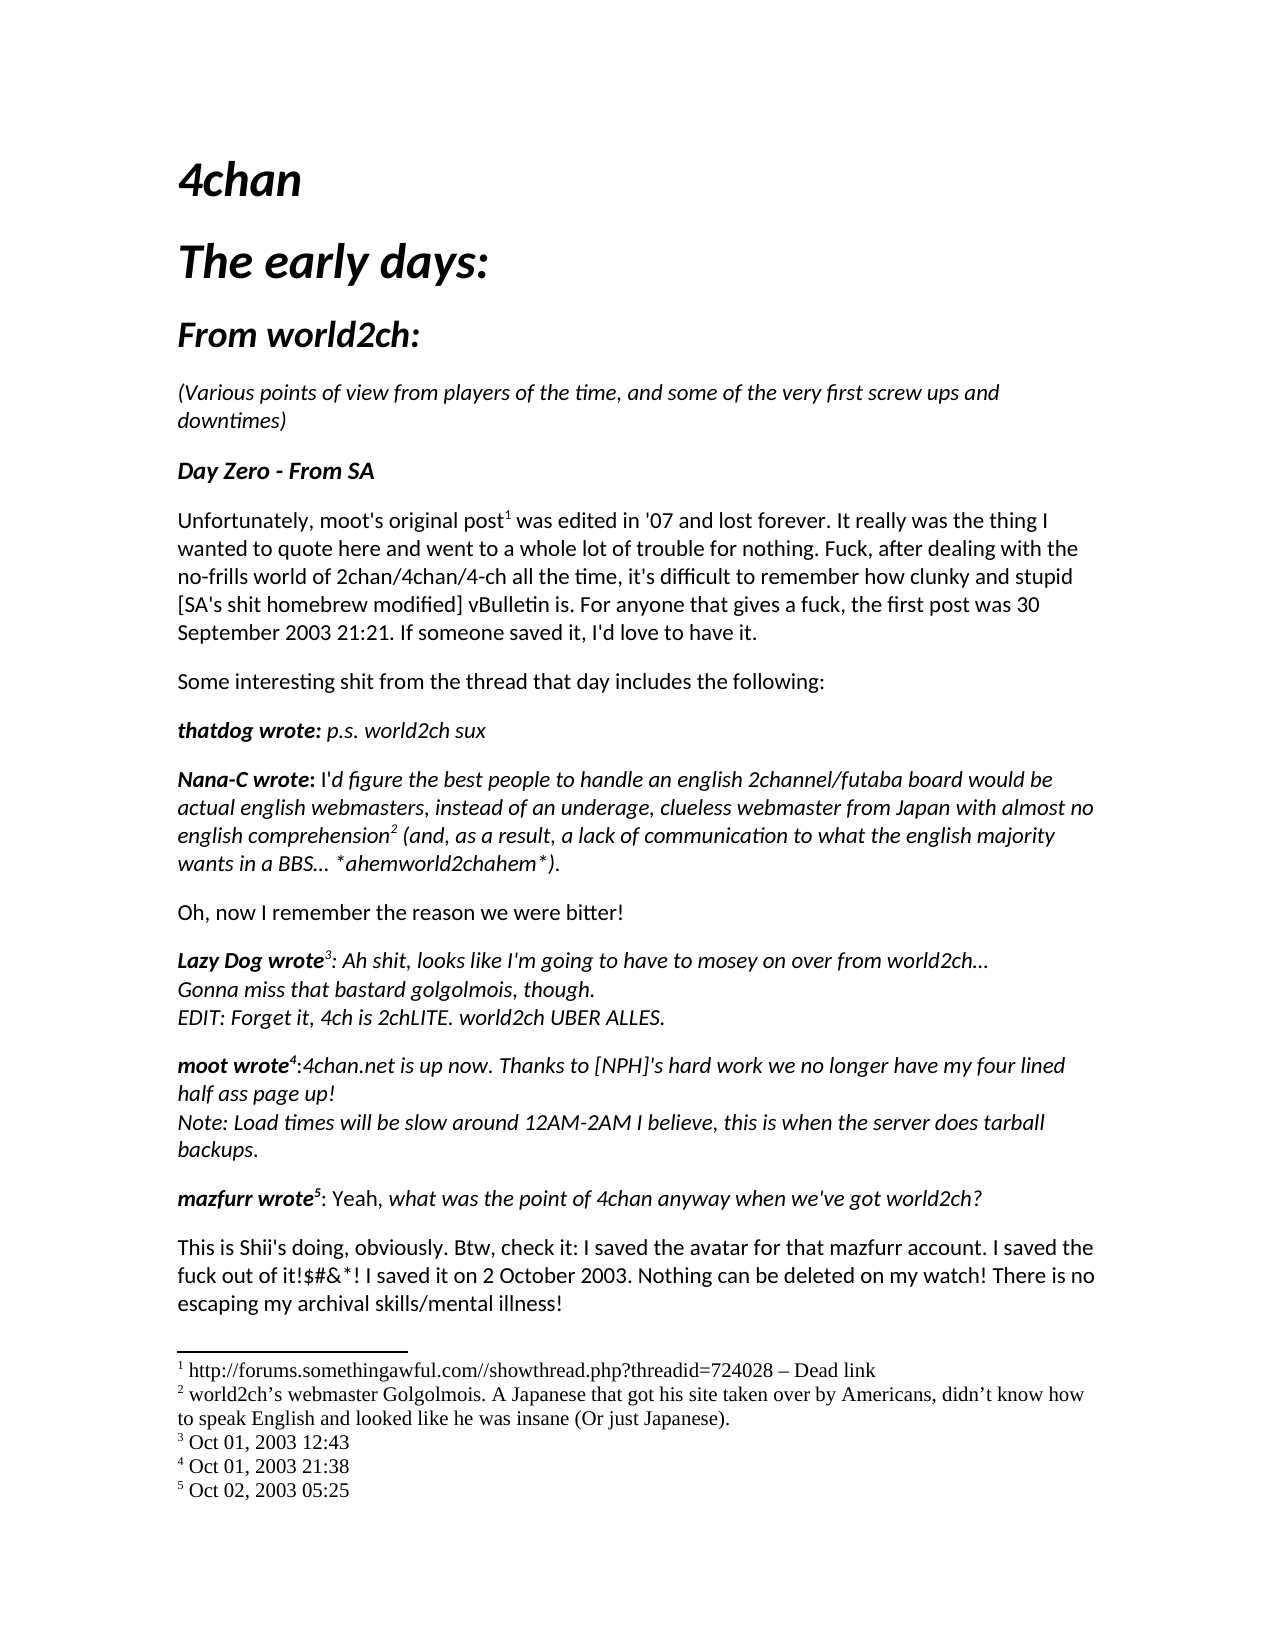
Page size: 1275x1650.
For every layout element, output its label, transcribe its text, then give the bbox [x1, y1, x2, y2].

text (Various points of view from players of the time, and some of the very first screw ups and downtimes) [177, 378, 1098, 434]
text thatdog wrote: p.s. world2ch sux [177, 716, 1098, 744]
text From world2ch: [177, 311, 1098, 357]
text moot wrote:4chan.net is up now. Thanks to [NPH]'s hard work we no longer have my four lined half ass page up! Note: Load times will be slow around 12AM-2AM I believe, this is when the server does tarball backups. [177, 1052, 1098, 1164]
text Oh, now I remember the reason we were bitter! [177, 898, 1098, 926]
text Day Zero - From SA [177, 455, 1098, 485]
text This is Shii's doing, obviously. Btw, check it: I saved the avatar for that mazfurr account. I saved the fuck out of it!$#&*! I saved it on 2 October 2003. Nothing can be deleted on my watch! There is no escaping my archival skills/mental illness! [177, 1233, 1098, 1317]
text 4chan [177, 148, 1098, 209]
text The early days: [177, 229, 1098, 291]
text Some interesting shit from the thread that day includes the following: [177, 667, 1098, 695]
text Lazy Dog wrote: Ah shit, looks like I'm going to have to mosey on over from world2ch… Gonna miss that bastard golgolmois, though. EDIT: Forget it, 4ch is 2chLITE. world2ch UBER ALLES. [177, 947, 1098, 1031]
text mazfurr wrote: Yeah, what was the point of 4chan anyway when we've got world2ch? [177, 1184, 1098, 1212]
text Unfortunately, moot's original post was edited in '07 and lost forever. It really was the thing I wanted to quote here and went to a whole lot of trouble for nothing. Fuck, after dealing with the no-frills world of 2chan/4chan/4-ch all the time, it's difficult to remember how clunky and stupid [SA's shit homebrew modified] vBulletin is. For anyone that gives a fuck, the first post was 30 September 2003 21:21. If someone saved it, I'd love to have it. [177, 506, 1098, 646]
text Nana-C wrote: I'd figure the best people to handle an english 2channel/futaba board would be actual english webmasters, instead of an underage, clueless webmaster from Japan with almost no english comprehension (and, as a result, a lack of communication to what the english majority wants in a BBS… *ahemworld2chahem*). [177, 765, 1098, 877]
